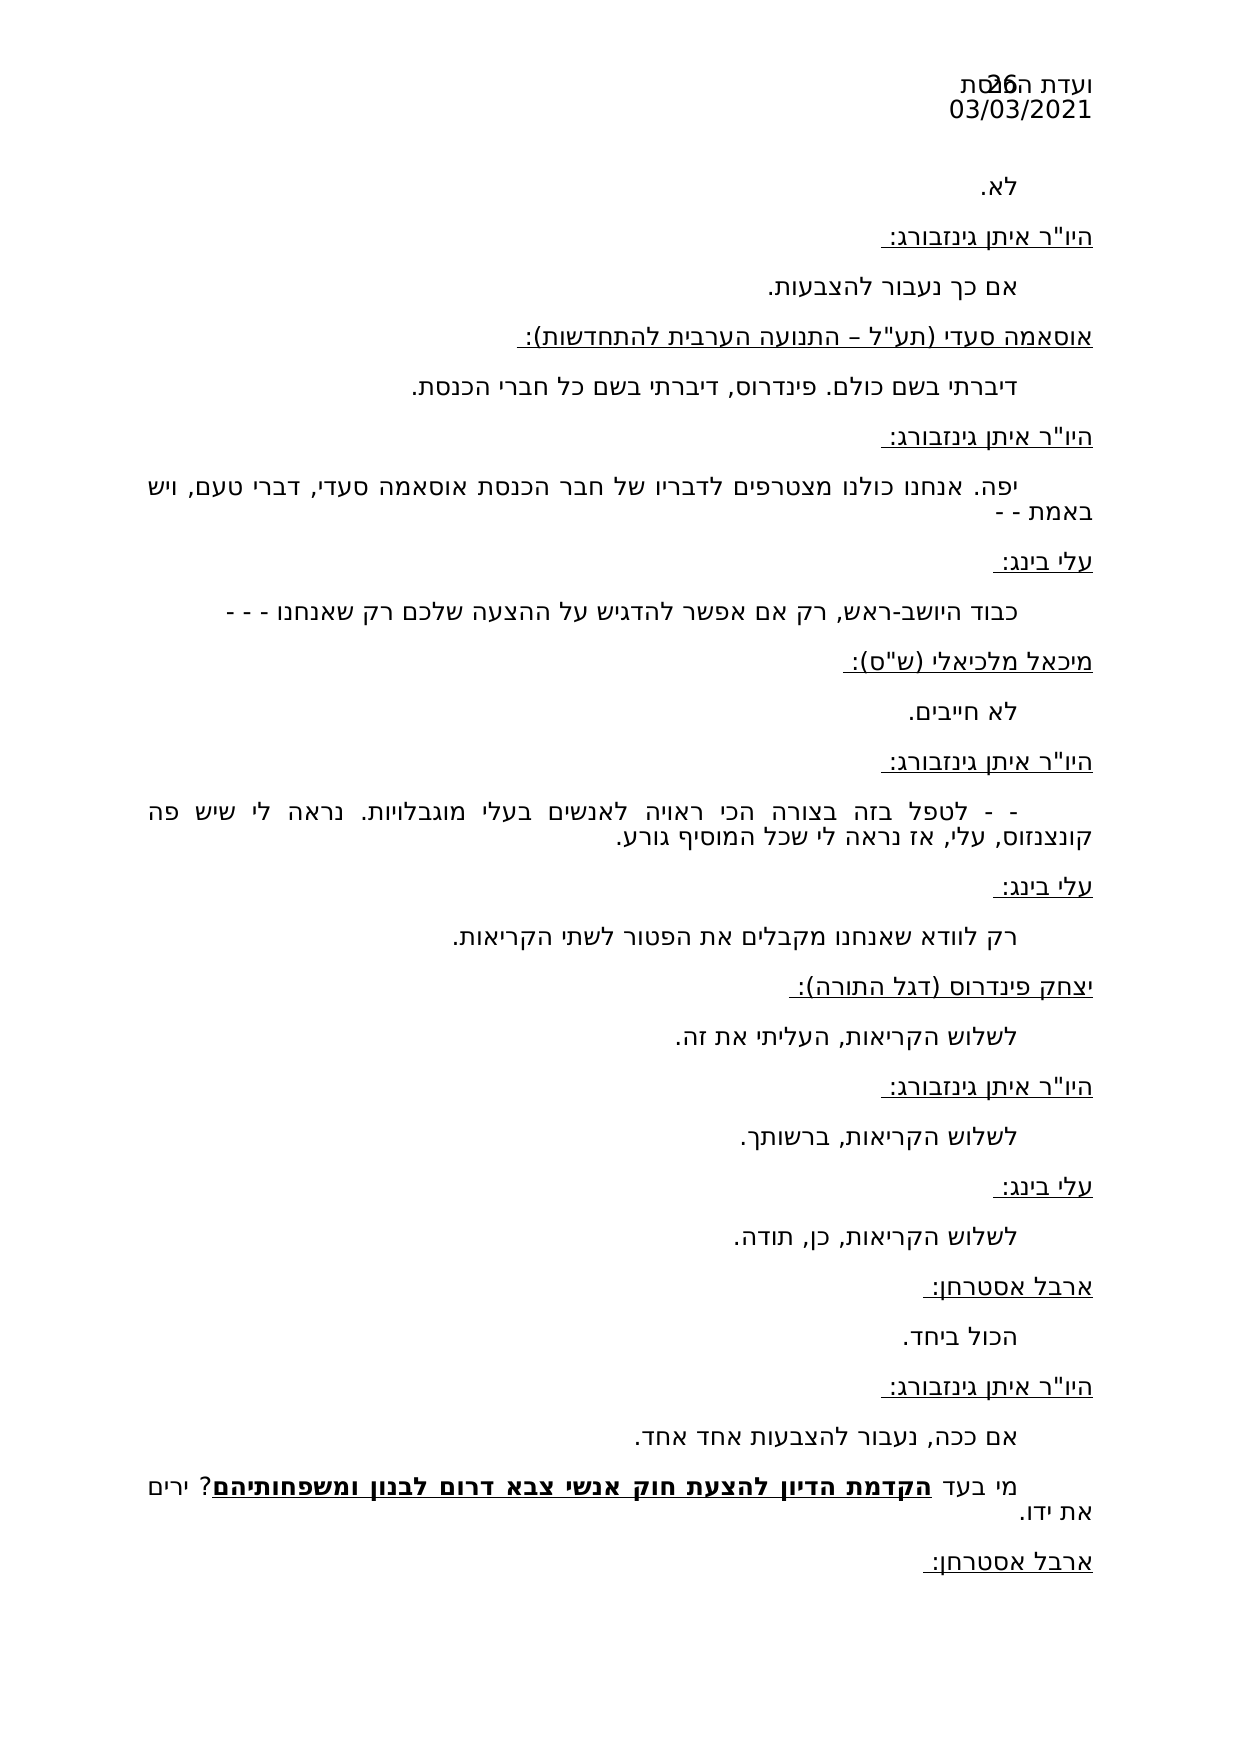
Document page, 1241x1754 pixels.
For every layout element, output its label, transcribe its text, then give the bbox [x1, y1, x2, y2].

text הכול ביחד. [147, 1325, 1093, 1350]
text לשלוש הקריאות, העליתי את זה. [147, 1025, 1093, 1050]
text אם ככה, נעבור להצבעות אחד אחד. [147, 1425, 1093, 1450]
text << דובר >> עלי בינג: << דובר >> [147, 875, 1093, 900]
text מי בעד הקדמת הדיון להצעת חוק אנשי צבא דרום לבנון ומשפחותיהם? ירים את ידו. [147, 1475, 1093, 1525]
text דיברתי בשם כולם. פינדרוס, דיברתי בשם כל חברי הכנסת. [147, 375, 1093, 400]
text << יור >> היו"ר איתן גינזבורג: << יור >> [147, 425, 1093, 450]
text לשלוש הקריאות, ברשותך. [147, 1125, 1093, 1150]
text << דובר >> ארבל אסטרחן: << דובר >> [147, 1550, 1093, 1575]
text << דובר >> ארבל אסטרחן: << דובר >> [147, 1275, 1093, 1300]
text << יור >> היו"ר איתן גינזבורג: << יור >> [147, 1075, 1093, 1100]
text לא חייבים. [147, 700, 1093, 725]
text << דובר >> עלי בינג: << דובר >> [147, 550, 1093, 575]
text << דובר >> עלי בינג: << דובר >> [147, 1175, 1093, 1200]
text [147, 225, 1093, 250]
text כבוד היושב-ראש, רק אם אפשר להדגיש על ההצעה שלכם רק שאנחנו - - - [147, 600, 1093, 625]
text רק לוודא שאנחנו מקבלים את הפטור לשתי הקריאות. [147, 925, 1093, 950]
text לשלוש הקריאות, כן, תודה. [147, 1225, 1093, 1250]
text << יור >> היו"ר איתן גינזבורג: << יור >> [147, 750, 1093, 775]
text - - לטפל בזה בצורה הכי ראויה לאנשים בעלי מוגבלויות. נראה לי שיש פה קונצנזוס, עלי, אז נראה לי שכל המוסיף גורע. [147, 800, 1093, 850]
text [147, 1375, 1093, 1400]
text אם כך נעבור להצבעות. [147, 275, 1093, 300]
text << דובר >> מיכאל מלכיאלי (ש"ס): << דובר >> [147, 650, 1093, 675]
text לא. [147, 175, 1093, 200]
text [147, 325, 1093, 350]
text << דובר >> יצחק פינדרוס (דגל התורה): << דובר >> [147, 975, 1093, 1000]
text יפה. אנחנו כולנו מצטרפים לדבריו של חבר הכנסת אוסאמה סעדי, דברי טעם, ויש באמת - - [147, 475, 1093, 525]
